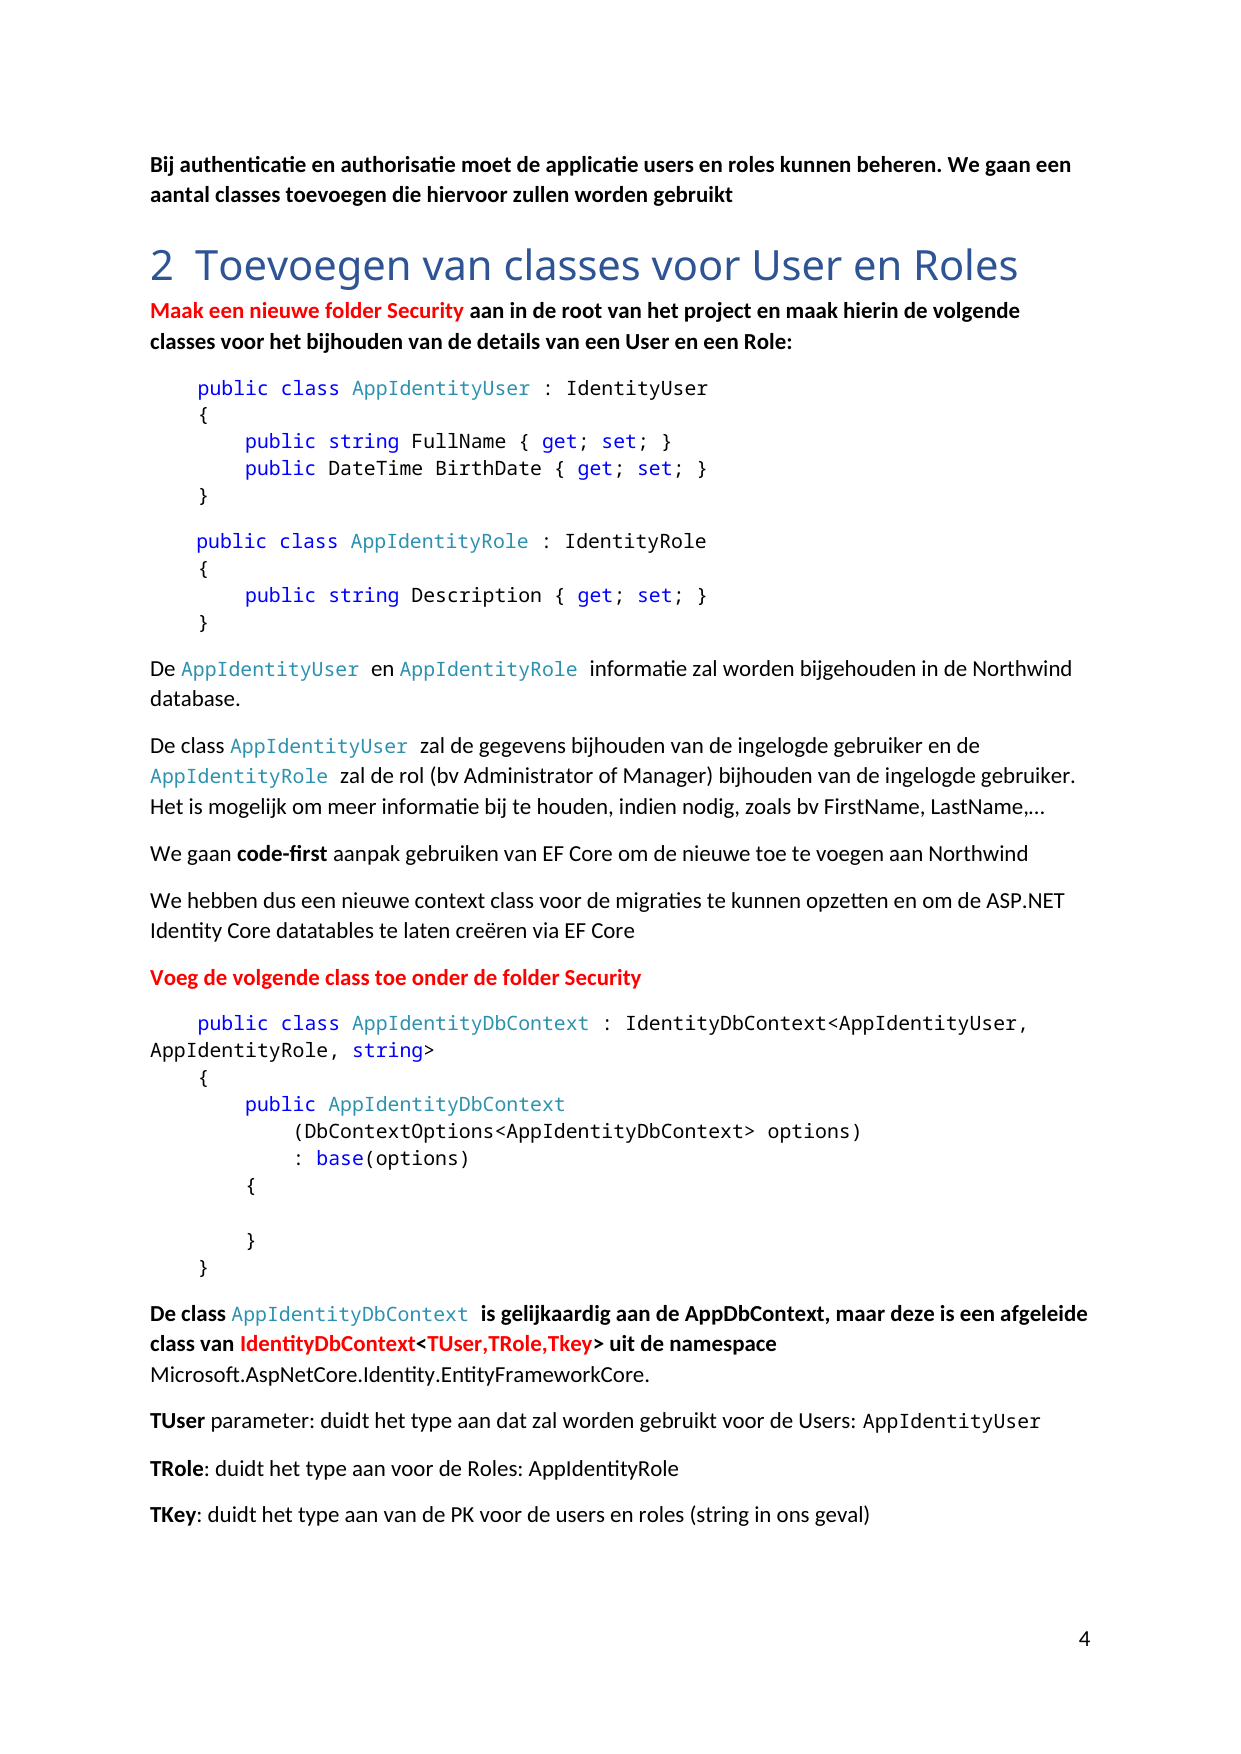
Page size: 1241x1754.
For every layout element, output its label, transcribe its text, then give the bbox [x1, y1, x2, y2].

text Bij authenticatie en authorisatie moet de applicatie users en roles kunnen beheren. We gaan een aantal classes toevoegen die hiervoor zullen worden gebruikt [150, 150, 1090, 208]
text We hebben dus een nieuwe context class voor de migraties te kunnen opzetten en om de ASP.NET Identity Core datatables te laten creëren via EF Core [150, 886, 1090, 944]
text { [150, 554, 1090, 581]
text Maak een nieuwe folder Security aan in de root van het project en maak hierin de volgende classes voor het bijhouden van de details van een User en een Role: [150, 297, 1090, 355]
text { [150, 401, 1090, 428]
text We gaan code-first aanpak gebruiken van EF Core om de nieuwe toe te voegen aan Northwind [150, 839, 1090, 867]
text (DbContextOptions<AppIdentityDbContext> options) [150, 1118, 1090, 1144]
text } [150, 608, 1090, 635]
text : base(options) [150, 1144, 1090, 1172]
text public class AppIdentityDbContext : IdentityDbContext<AppIdentityUser, AppIdentityRole, string> [150, 1010, 1090, 1064]
text { [150, 1064, 1090, 1091]
text De class AppIdentityDbContext is gelijkaardig aan de AppDbContext, maar deze is een afgeleide class van IdentityDbContext<TUser,TRole,Tkey> uit de namespace Microsoft.AspNetCore.Identity.EntityFrameworkCore. [150, 1299, 1090, 1388]
text } [150, 1227, 1090, 1253]
text TKey: duidt het type aan van de PK voor de users en roles (string in ons geval) [150, 1501, 1090, 1528]
text De AppIdentityUser en AppIdentityRole informatie zal worden bijgehouden in de Northwind database. [150, 654, 1090, 712]
text public AppIdentityDbContext [150, 1091, 1090, 1118]
text public string FullName { get; set; } [150, 428, 1090, 455]
subtitle Toevoegen van classes voor User en Roles [150, 235, 1090, 292]
text } [150, 482, 1090, 509]
text public class AppIdentityUser : IdentityUser [150, 374, 1090, 401]
text TUser parameter: duidt het type aan dat zal worden gebruikt voor de Users: AppIdentityUser [150, 1407, 1090, 1435]
text } [150, 1253, 1090, 1281]
text De class AppIdentityUser zal de gegevens bijhouden van de ingelogde gebruiker en de AppIdentityRole zal de rol (bv Administrator of Manager) bijhouden van de ingelogde gebruiker. Het is mogelijk om meer informatie bij te houden, indien nodig, zoals bv FirstName, LastName,… [150, 731, 1090, 820]
text public DateTime BirthDate { get; set; } [150, 455, 1090, 482]
text Voeg de volgende class toe onder de folder Security [150, 963, 1090, 991]
text public string Description { get; set; } [150, 581, 1090, 608]
text TRole: duidt het type aan voor de Roles: AppIdentityRole [150, 1454, 1090, 1482]
text { [150, 1172, 1090, 1198]
text public class AppIdentityRole : IdentityRole [150, 527, 1090, 554]
